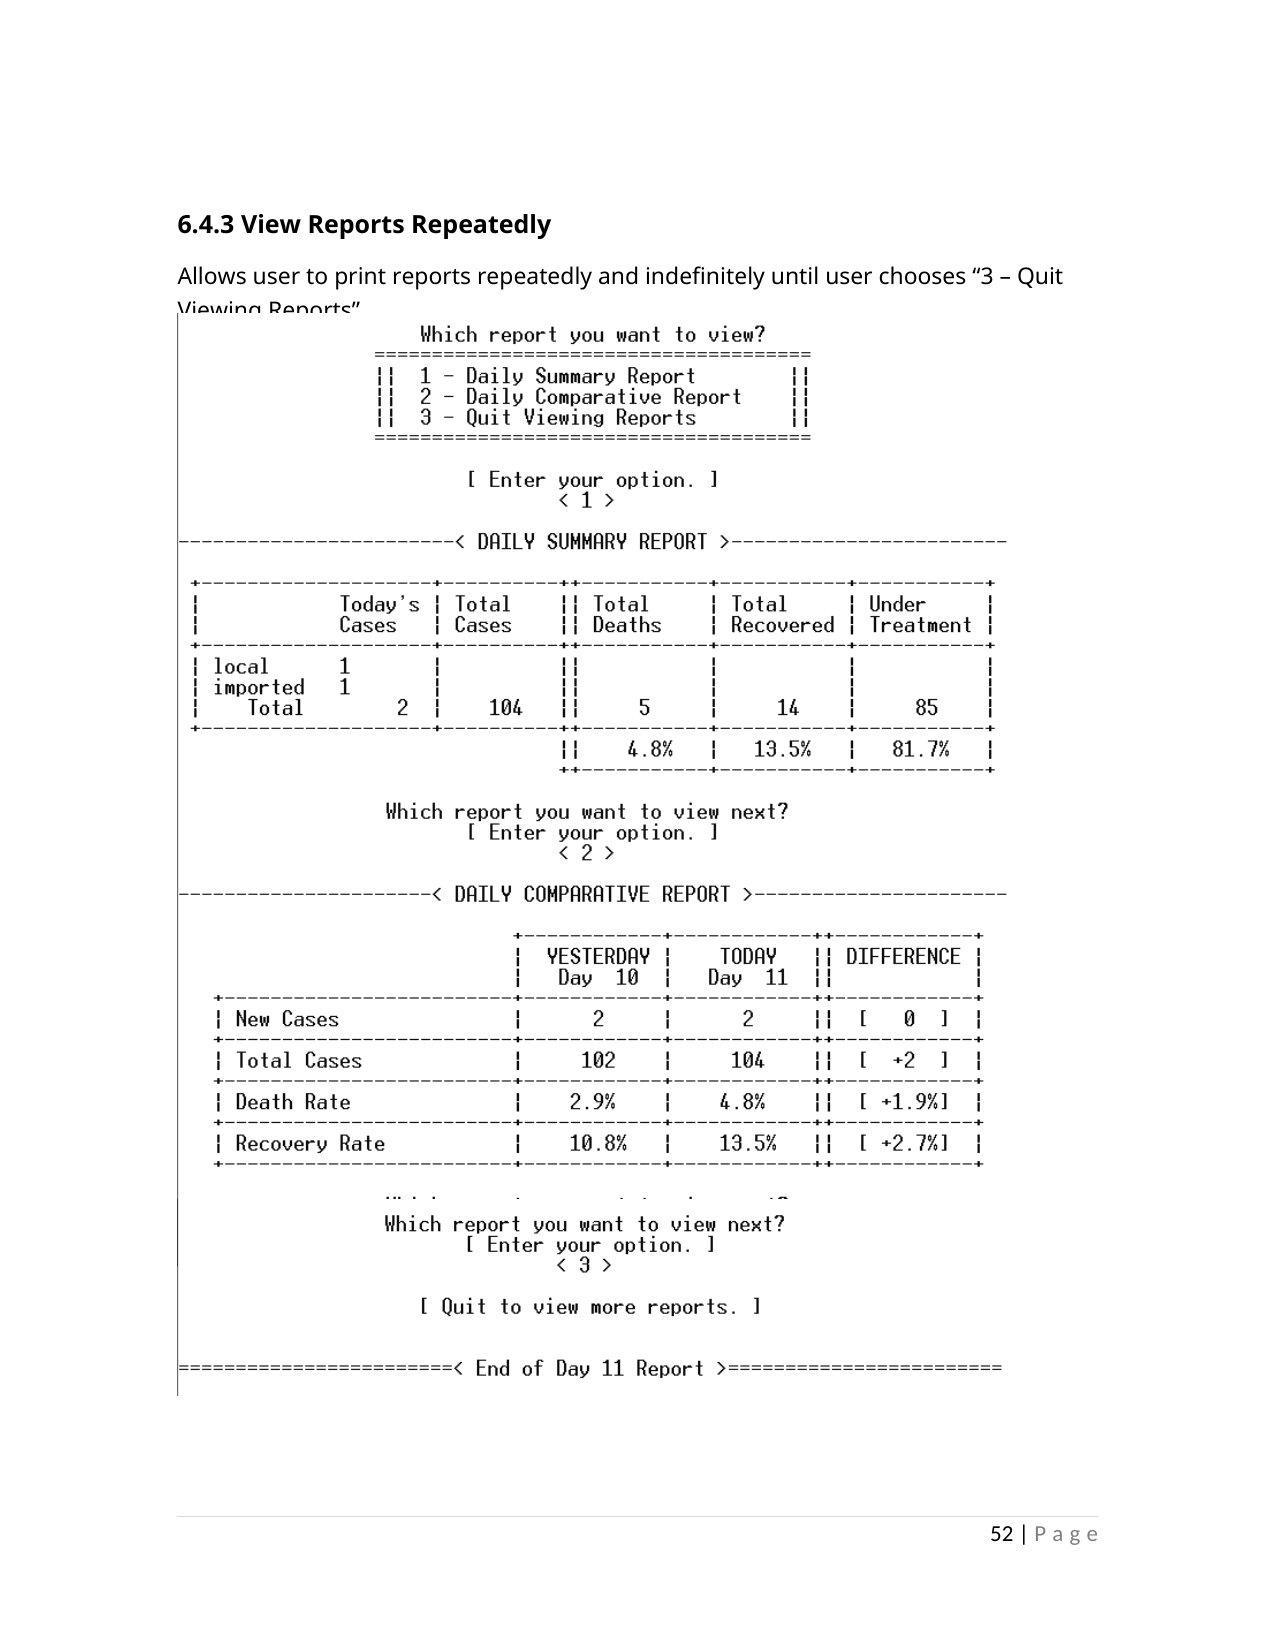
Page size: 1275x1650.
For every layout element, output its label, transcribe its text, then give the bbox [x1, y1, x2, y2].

text 6.4.3 View Reports Repeatedly [177, 207, 1098, 241]
text Allows user to print reports repeatedly and indefinitely until user chooses “3 – Quit Viewing Reports”. [177, 260, 1098, 325]
picture [177, 313, 1013, 1396]
